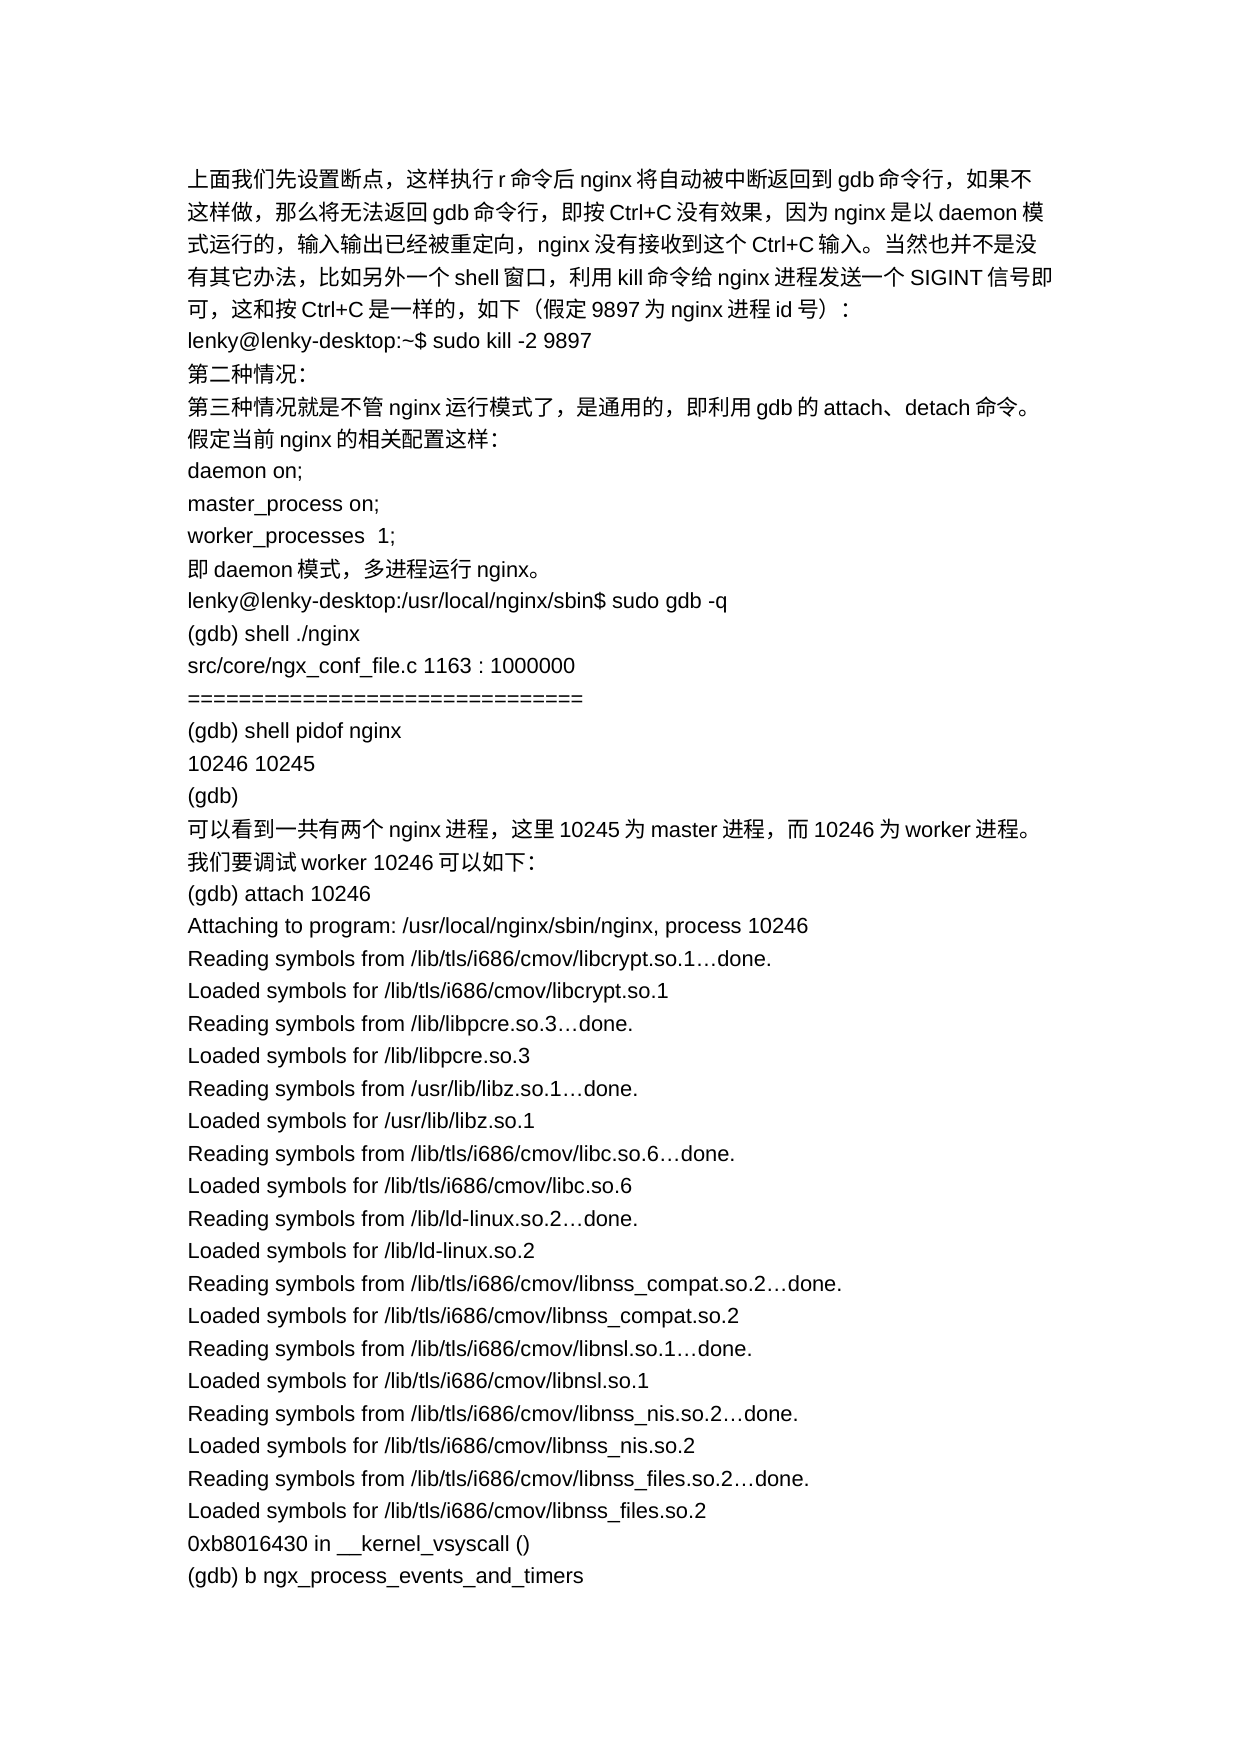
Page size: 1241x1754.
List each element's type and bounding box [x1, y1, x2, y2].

text [187, 162, 1053, 1592]
